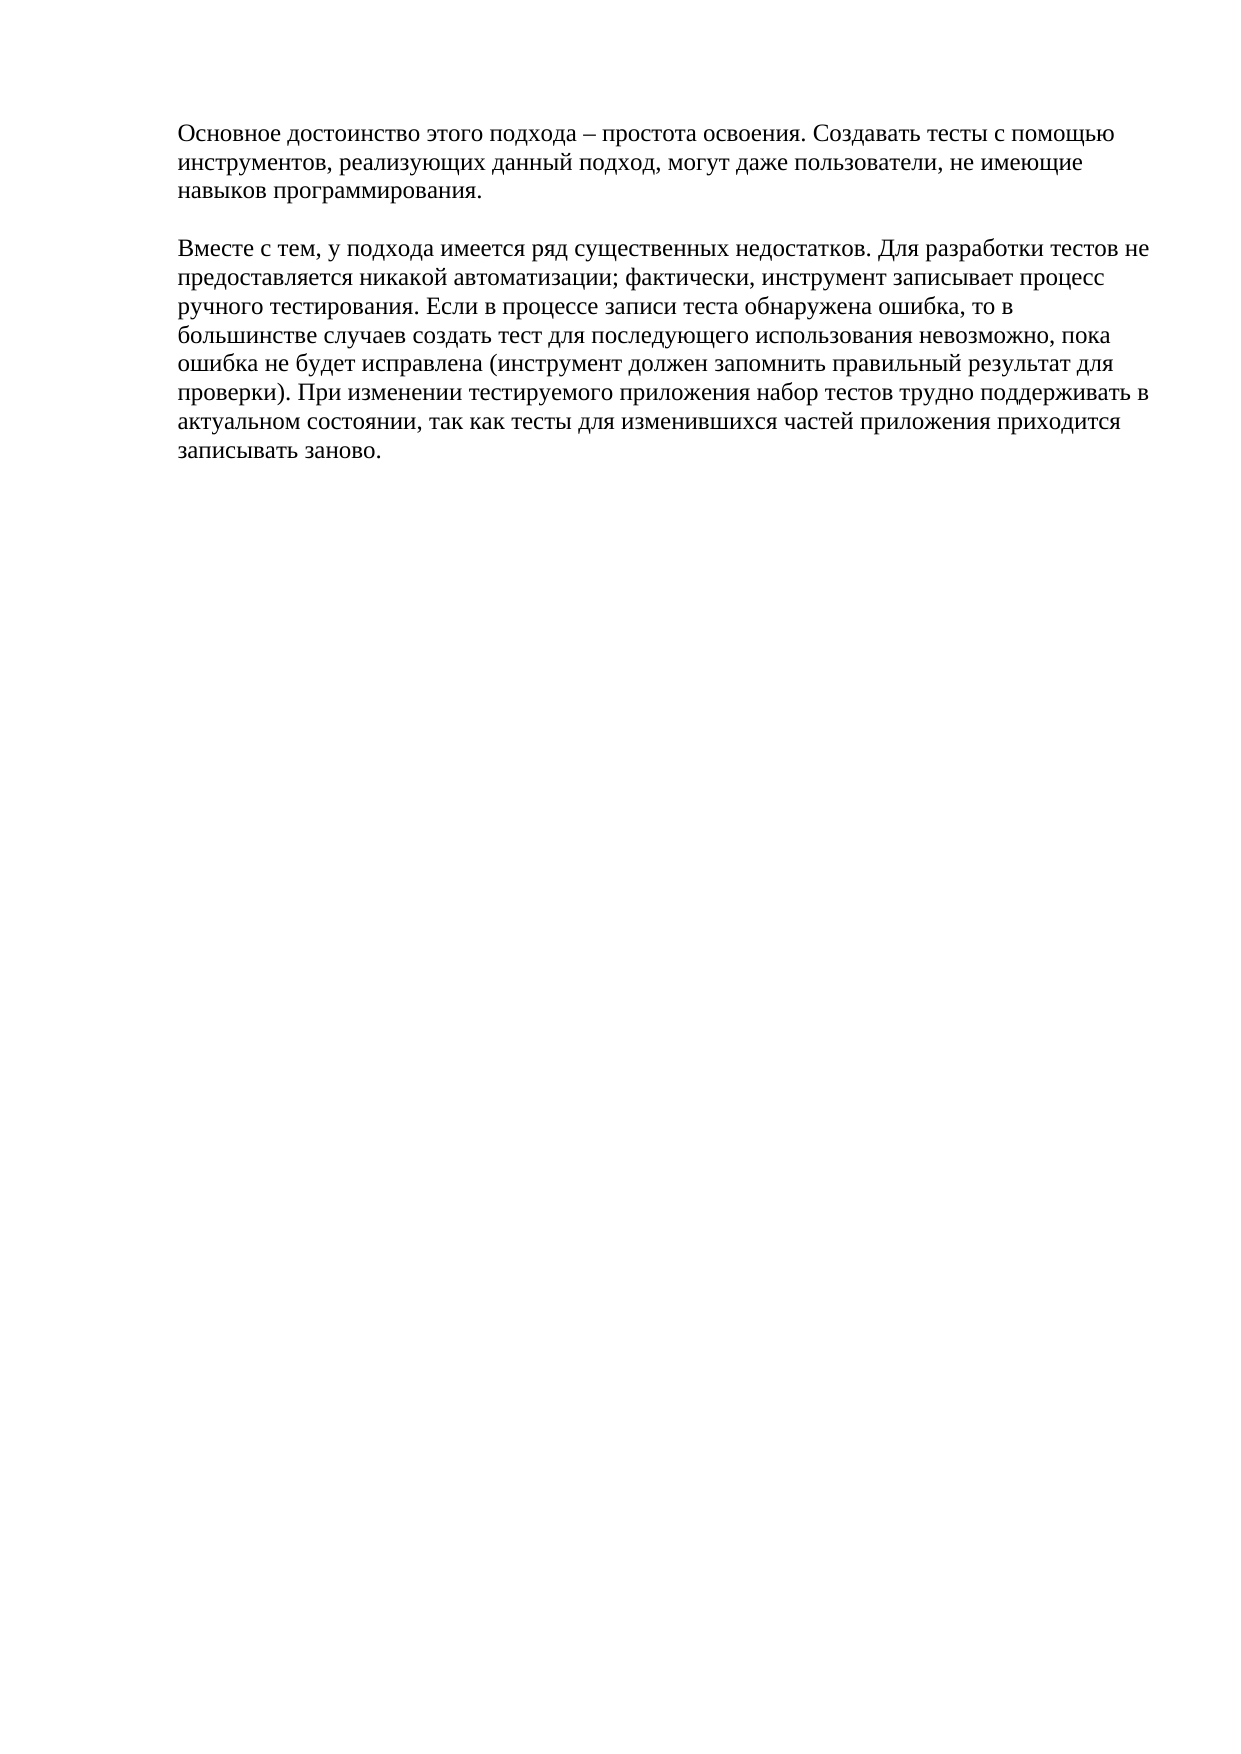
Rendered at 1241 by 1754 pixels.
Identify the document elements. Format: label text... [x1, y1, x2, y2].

text Вместе с тем, у подхода имеется ряд существенных недостатков. Для разработки тестов не предоставляется никакой автоматизации; фактически, инструмент записывает процесс ручного тестирования. Если в процессе записи теста обнаружена ошибка, то в большинстве случаев создать тест для последующего использования невозможно, пока ошибка не будет исправлена (инструмент должен запомнить правильный результат для проверки). При изменении тестируемого приложения набор тестов трудно поддерживать в актуальном состоянии, так как тесты для изменившихся частей приложения приходится записывать заново. [177, 233, 1152, 463]
text Основное достоинство этого подхода – простота освоения. Создавать тесты с помощью инструментов, реализующих данный подход, могут даже пользователи, не имеющие навыков программирования. [177, 118, 1152, 204]
